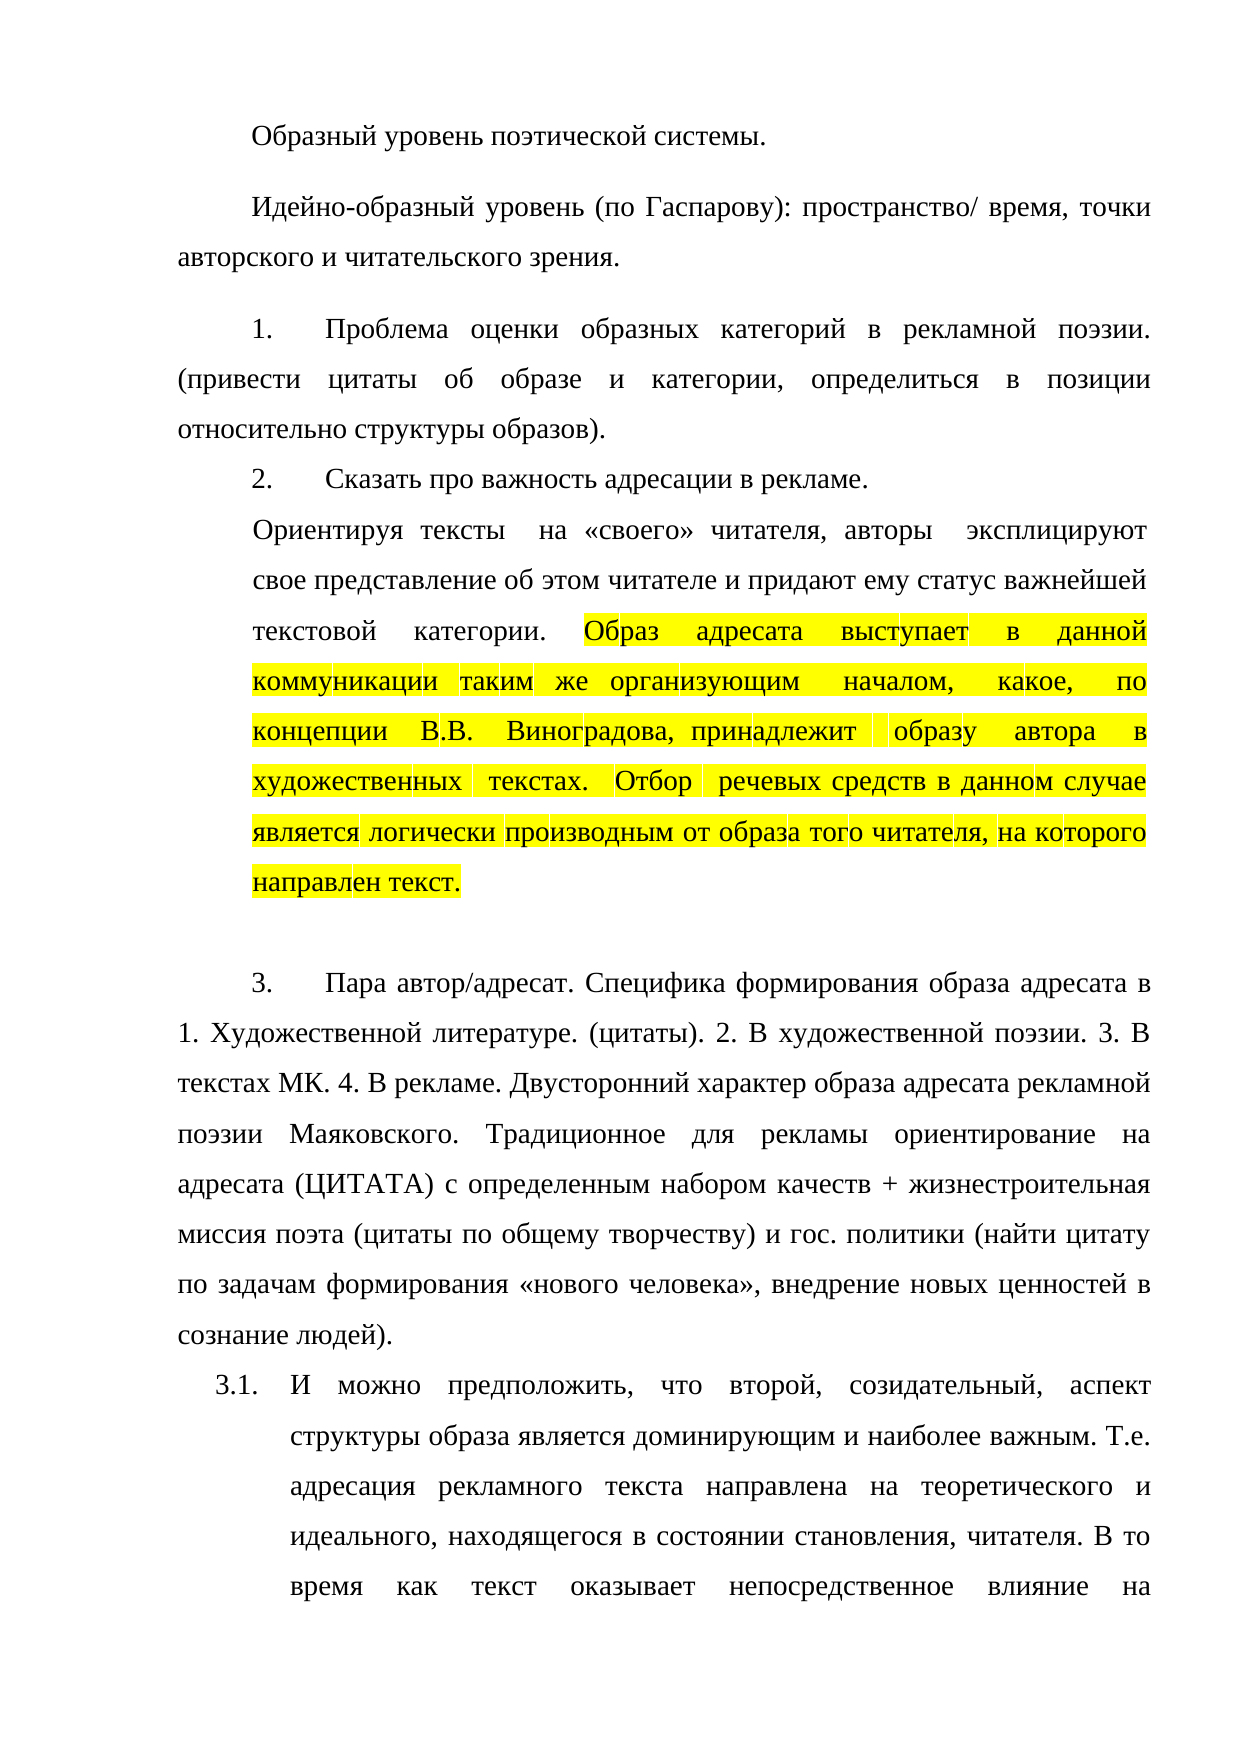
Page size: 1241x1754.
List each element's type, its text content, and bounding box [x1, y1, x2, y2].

list Сказать про важность адресации в рекламе. [177, 462, 1152, 495]
text Идейно-образный уровень (по Гаспарову): пространство/ время, точки авторского и читательского зрения. [177, 189, 1152, 273]
list Ориентируя тексты на «своего» читателя, авторы эксплицируют свое представление об этом читателе и придают ему статус важнейшей текстовой категории. Образ адресата выступает в данной коммуникации таким же организующим началом, какое, по концепции В.В. Виноградова, принадлежит образу автора в художественных текстах. Отбор речевых средств в данном случае является логически производным от образа того читателя, на которого направлен текст. [252, 512, 1147, 898]
list Пара автор/адресат. Специфика формирования образа адресата в 1. Художественной литературе. (цитаты). 2. В художественной поэзии. 3. В текстах МК. 4. В рекламе. Двусторонний характер образа адресата рекламной поэзии Маяковского. Традиционное для рекламы ориентирование на адресата (ЦИТАТА) с определенным набором качеств + жизнестроительная миссия поэта (цитаты по общему творчеству) и гос. политики (найти цитату по задачам формирования «нового человека», внедрение новых ценностей в сознание людей). [177, 965, 1152, 1351]
text Образный уровень поэтической системы. [177, 118, 1152, 152]
list Проблема оценки образных категорий в рекламной поэзии. (привести цитаты об образе и категории, определиться в позиции относительно структуры образов). [177, 311, 1152, 445]
